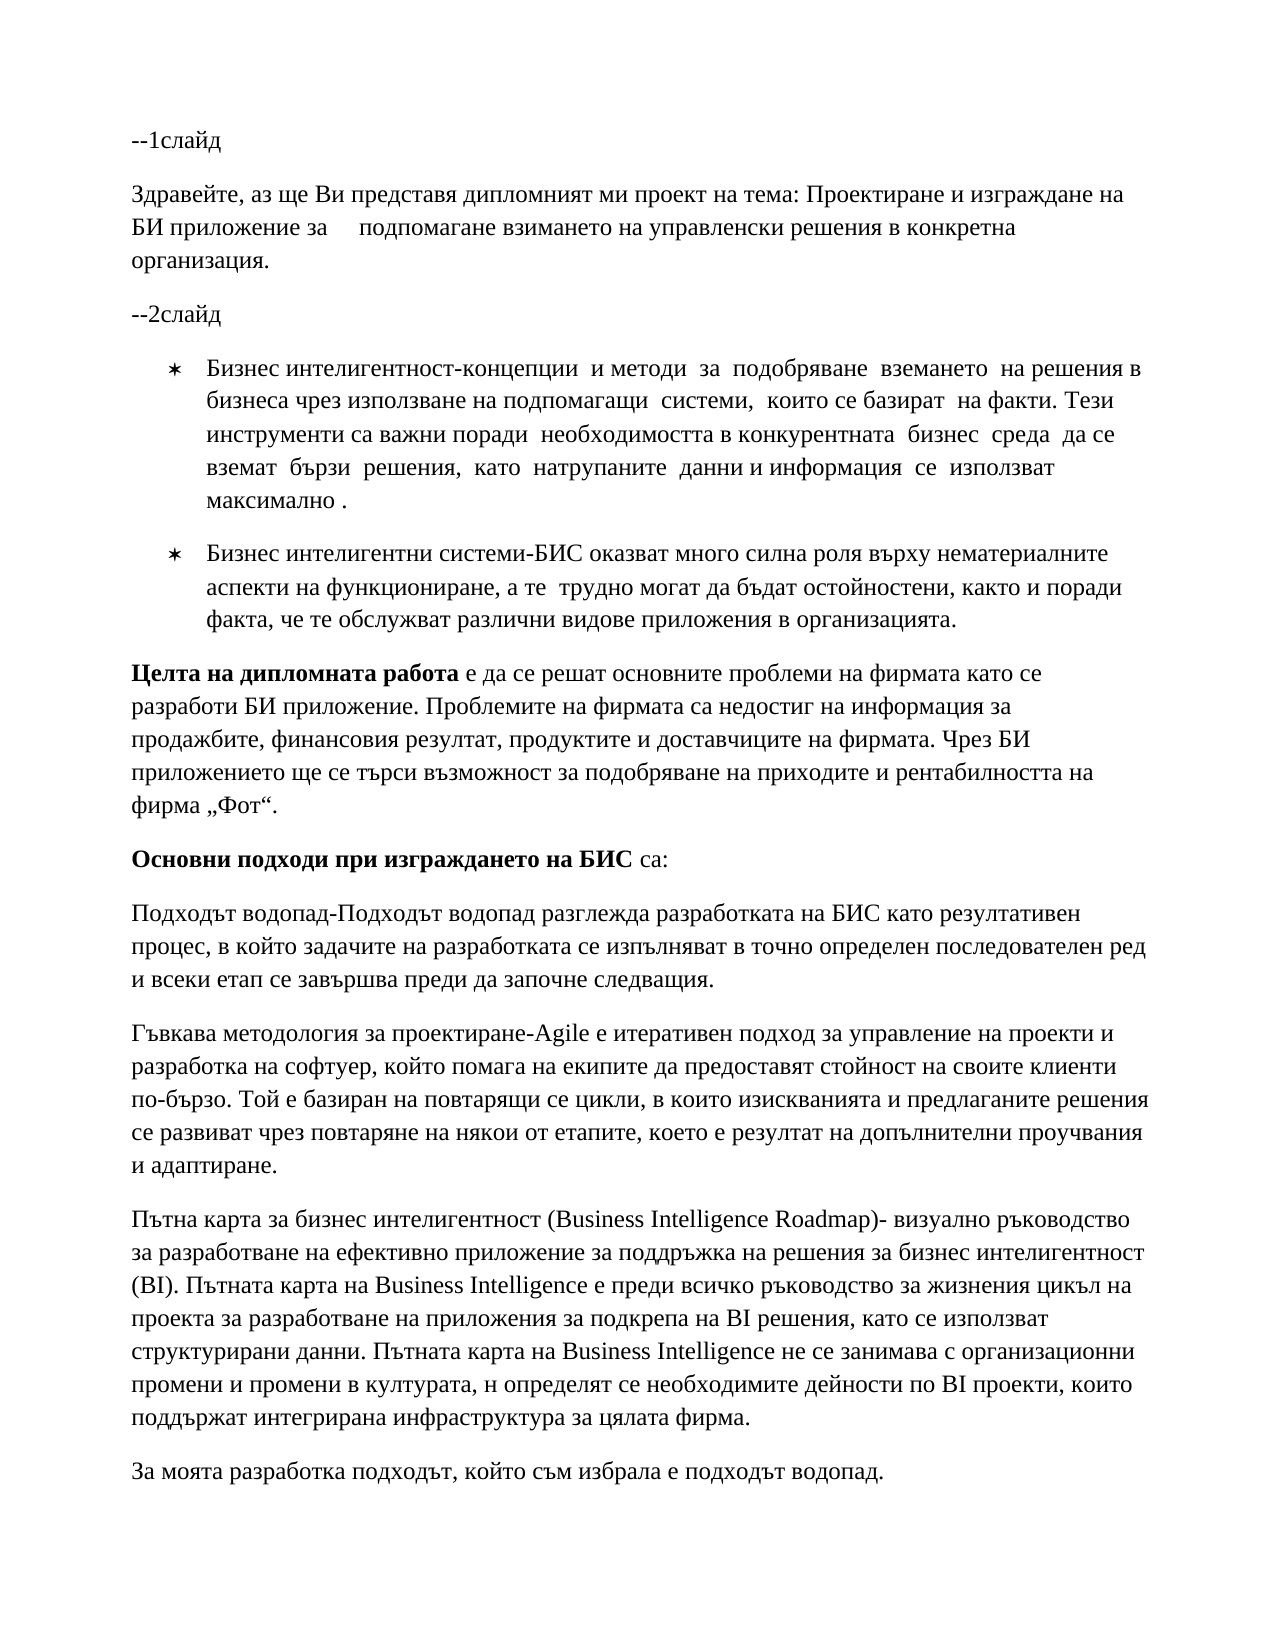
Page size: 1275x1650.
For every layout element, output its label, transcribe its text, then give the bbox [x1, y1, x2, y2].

text --2слайд [131, 299, 1150, 327]
text Целта на дипломната работа е да се решат основните проблеми на фирмата като се разработи БИ приложение. Проблемите на фирмата са недостиг на информация за продажбите, финансовия резултат, продуктите и доставчиците на фирмата. Чрез БИ приложението ще се търси възможност за подобряване на приходите и рентабилността на фирма „Фот“. [131, 658, 1150, 819]
text Основни подходи при изграждането на БИС са: [131, 844, 1150, 873]
text Гъвкава методология за проектиране-Agile е итеративен подход за управление на проекти и разработка на софтуер, който помага на екипите да предоставят стойност на своите клиенти по-бързо. Той е базиран на повтарящи се цикли, в които изискванията и предлаганите решения се развиват чрез повтаряне на някои от етапите, което е резултат на допълнителни проучвания и адаптиране. [131, 1018, 1150, 1179]
text Пътна карта за бизнес интелигентност (Business Intelligence Roadmap)- визуално ръководство за разработване на ефективно приложение за поддръжка на решения за бизнес интелигентност (BI). Пътната карта на Business Intelligence е преди всичко ръководство за жизнения цикъл на проекта за разработване на приложения за подкрепа на BI решения, като се използват структурирани данни. Пътната карта на Business Intelligence не се занимава с организационни промени и промени в културата, н определят се необходимите дейности по BI проекти, които поддържат интегрирана инфраструктура за цялата фирма. [131, 1204, 1150, 1431]
text Подходът водопад-Подходът водопад разглежда разработката на БИС като резултативен процес, в който задачите на разработката се изпълняват в точно определен последователен ред и всеки етап се завършва преди да започне следващия. [131, 898, 1150, 993]
text --1слайд [131, 125, 1150, 154]
list Бизнес интелигентни системи-БИС оказват много силна роля върху нематериалните аспекти на функциониране, а те трудно могат да бъдат остойностени, както и поради факта, че те обслужват различни видове приложения в организацията. [169, 538, 1150, 633]
text За моята разработка подходът, който съм избрала е подходът водопад. [131, 1456, 1150, 1485]
text Здравейте, аз ще Ви представя дипломният ми проект на тема: Проектиране и изграждане на БИ приложение за подпомагане взимането на управленски решения в конкретна организация. [131, 179, 1150, 274]
list Бизнес интелигентност-концепции и методи за подобряване вземането на решения в бизнеса чрез използване на подпомагащи системи, които се базират на факти. Тези инструменти са важни поради необходимостта в конкурентната бизнес среда да се вземат бързи решения, като натрупаните данни и информация се използват максимално . [169, 353, 1150, 513]
